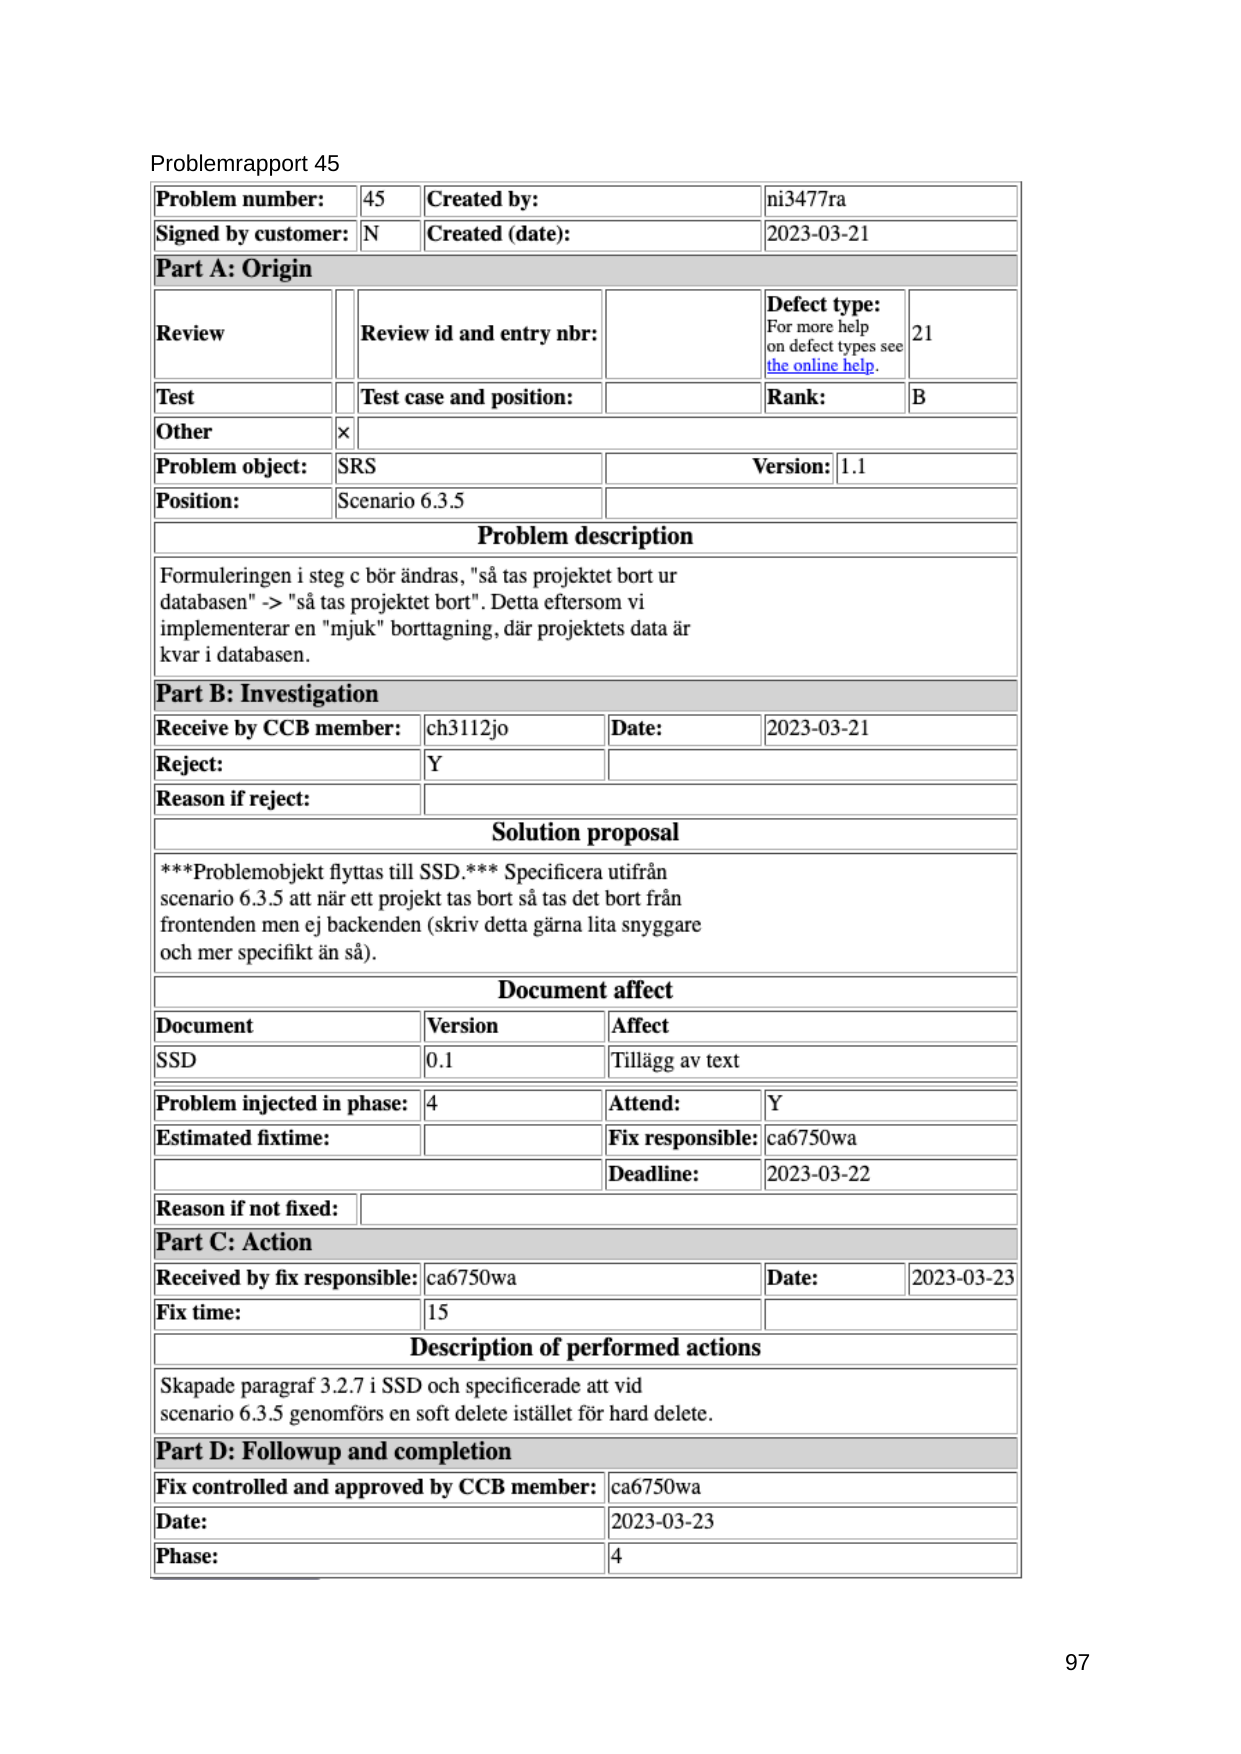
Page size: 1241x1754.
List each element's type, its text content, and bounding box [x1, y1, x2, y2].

picture [150, 180, 1025, 1580]
